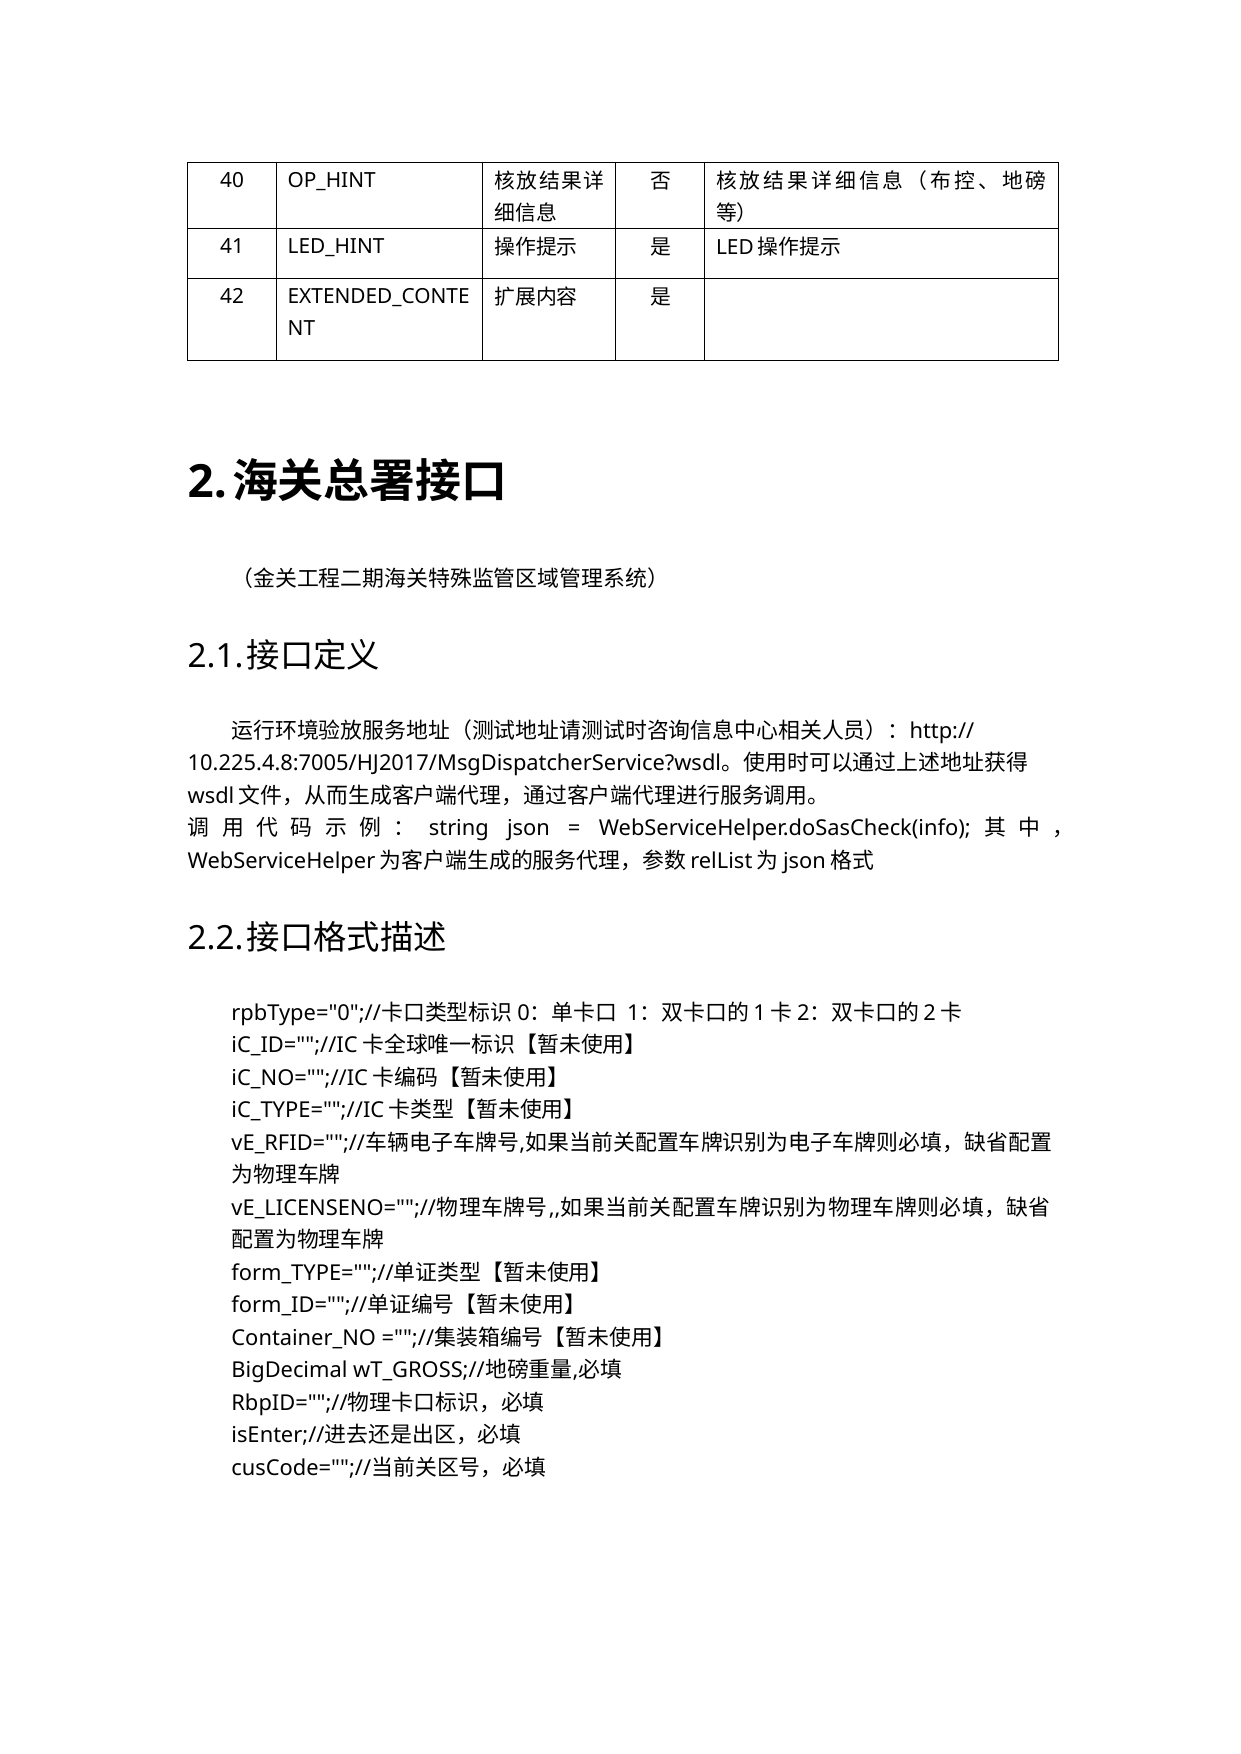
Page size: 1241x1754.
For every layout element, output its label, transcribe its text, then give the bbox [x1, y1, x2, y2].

text vE_RFID="";//车辆电子车牌号,如果当前关配置车牌识别为电子车牌则必填，缺省配置为物理车牌 [231, 1124, 1053, 1189]
text isEnter;//进去还是出区，必填 [231, 1417, 1053, 1449]
text RbpID="";//物理卡口标识，必填 [231, 1384, 1053, 1417]
text form_TYPE="";//单证类型【暂未使用】 [231, 1254, 1053, 1287]
table_cell OP_HINT [277, 163, 482, 228]
text 运行环境验放服务地址（测试地址请测试时咨询信息中心相关人员）：http://10.225.4.8:7005/HJ2017/MsgDispatcherService?wsdl。使用时可以通过上述地址获得wsdl文件，从而生成客户端代理，通过客户端代理进行服务调用。 [187, 713, 1053, 810]
table_cell 扩展内容 [483, 279, 615, 360]
text iC_NO="";//IC卡编码【暂未使用】 [231, 1059, 1053, 1092]
table_cell 40 [188, 163, 276, 228]
text Container_NO ="";//集装箱编号【暂未使用】 [231, 1319, 1053, 1352]
table_cell 42 [188, 279, 276, 360]
table_cell 核放结果详细信息 [483, 163, 615, 228]
table_cell 核放结果详细信息（布控、地磅等） [705, 163, 1058, 228]
text （金关工程二期海关特殊监管区域管理系统） [187, 561, 1053, 593]
table_cell 否 [616, 163, 704, 228]
table_cell 是 [616, 279, 704, 360]
text rpbType="0";//卡口类型标识 0：单卡口 1：双卡口的1卡 2：双卡口的2卡 [231, 994, 1053, 1027]
text iC_ID="";//IC卡全球唯一标识【暂未使用】 [231, 1027, 1053, 1059]
text BigDecimal wT_GROSS;//地磅重量,必填 [231, 1352, 1053, 1384]
table_cell LED操作提示 [705, 229, 1058, 278]
subtitle 接口定义 [187, 621, 1053, 686]
text vE_LICENSENO="";//物理车牌号,,如果当前关配置车牌识别为物理车牌则必填，缺省配置为物理车牌 [231, 1189, 1053, 1254]
table_cell 操作提示 [483, 229, 615, 278]
table_cell LED_HINT [277, 229, 482, 278]
table_cell 是 [616, 229, 704, 278]
subtitle 接口格式描述 [187, 902, 1053, 967]
table_cell EXTENDED_CONTENT [277, 279, 482, 360]
table_cell [705, 279, 1058, 360]
text 调用代码示例：string json = WebServiceHelper.doSasCheck(info);其中，WebServiceHelper为客户端生成的服务代理，参数relList为json格式 [187, 810, 1053, 875]
text cusCode="";//当前关区号，必填 [231, 1449, 1053, 1482]
subtitle 海关总署接口 [187, 429, 1053, 527]
table_cell 41 [188, 229, 276, 278]
text iC_TYPE="";//IC卡类型【暂未使用】 [231, 1092, 1053, 1124]
text form_ID="";//单证编号【暂未使用】 [231, 1287, 1053, 1319]
